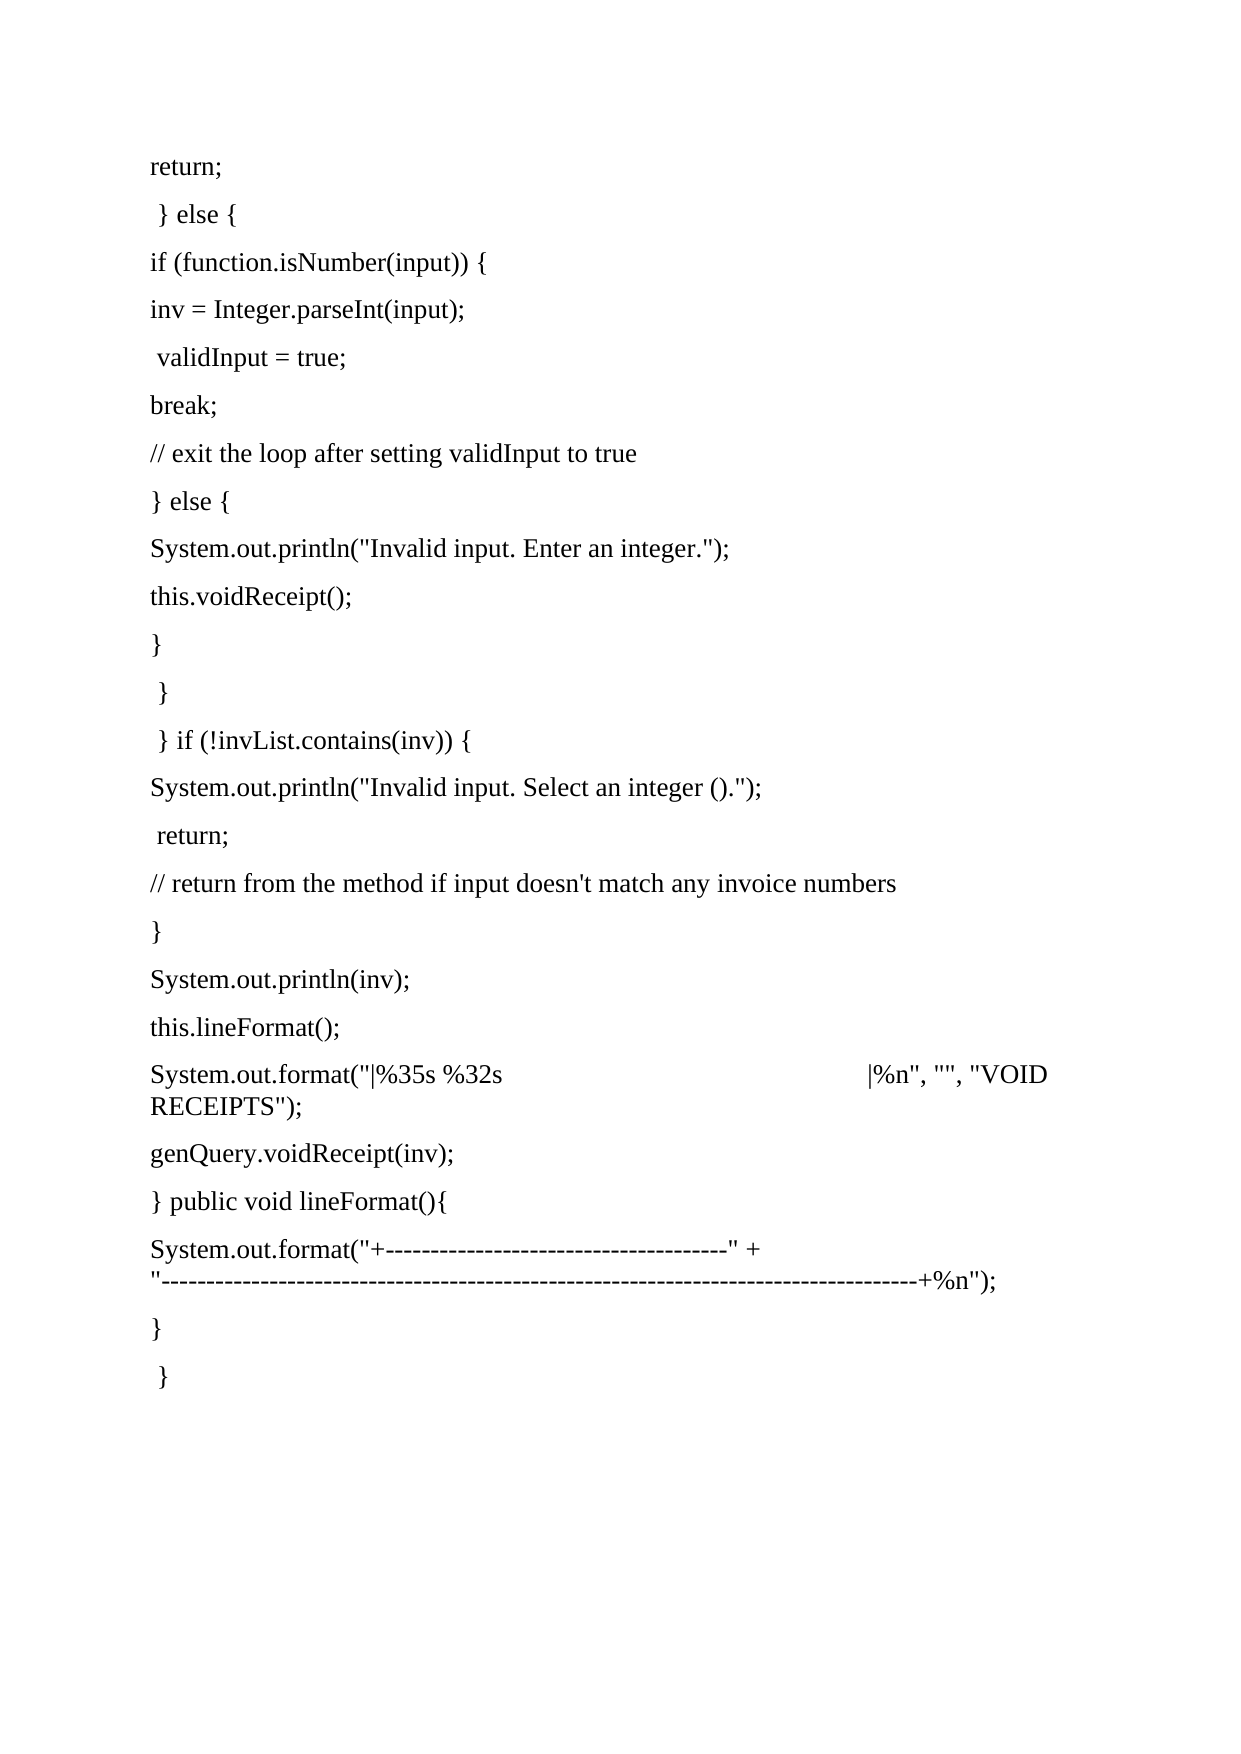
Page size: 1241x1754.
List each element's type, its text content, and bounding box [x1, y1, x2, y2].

text System.out.println(inv); [150, 963, 1090, 994]
text // return from the method if input doesn't match any invoice numbers [150, 867, 1090, 898]
text genQuery.voidReceipt(inv); [150, 1137, 1090, 1168]
text this.lineFormat(); [150, 1011, 1090, 1042]
text } if (!invList.contains(inv)) { [150, 724, 1090, 755]
text validInput = true; [150, 341, 1090, 372]
text System.out.println("Invalid input. Enter an integer."); [150, 532, 1090, 564]
text return; [150, 819, 1090, 851]
text break; [150, 389, 1090, 420]
text } public void lineFormat(){ [150, 1185, 1090, 1216]
text } [150, 915, 1090, 946]
text return; [150, 150, 1090, 181]
text // exit the loop after setting validInput to true [150, 437, 1090, 468]
text } else { [150, 485, 1090, 516]
text System.out.println("Invalid input. Select an integer ()."); [150, 772, 1090, 803]
text if (function.isNumber(input)) { [150, 246, 1090, 277]
text } [150, 628, 1090, 659]
text } [150, 1360, 1090, 1391]
text System.out.format("|%35s %32s |%n", "", "VOID RECEIPTS"); [150, 1058, 1090, 1121]
text System.out.format("+--------------------------------------" + "------------------------------------------------------------------------------------+%n"); [150, 1233, 1090, 1295]
text } [150, 1312, 1090, 1343]
text inv = Integer.parseInt(input); [150, 293, 1090, 324]
text } [150, 676, 1090, 707]
text } else { [150, 198, 1090, 229]
text this.voidReceipt(); [150, 580, 1090, 611]
